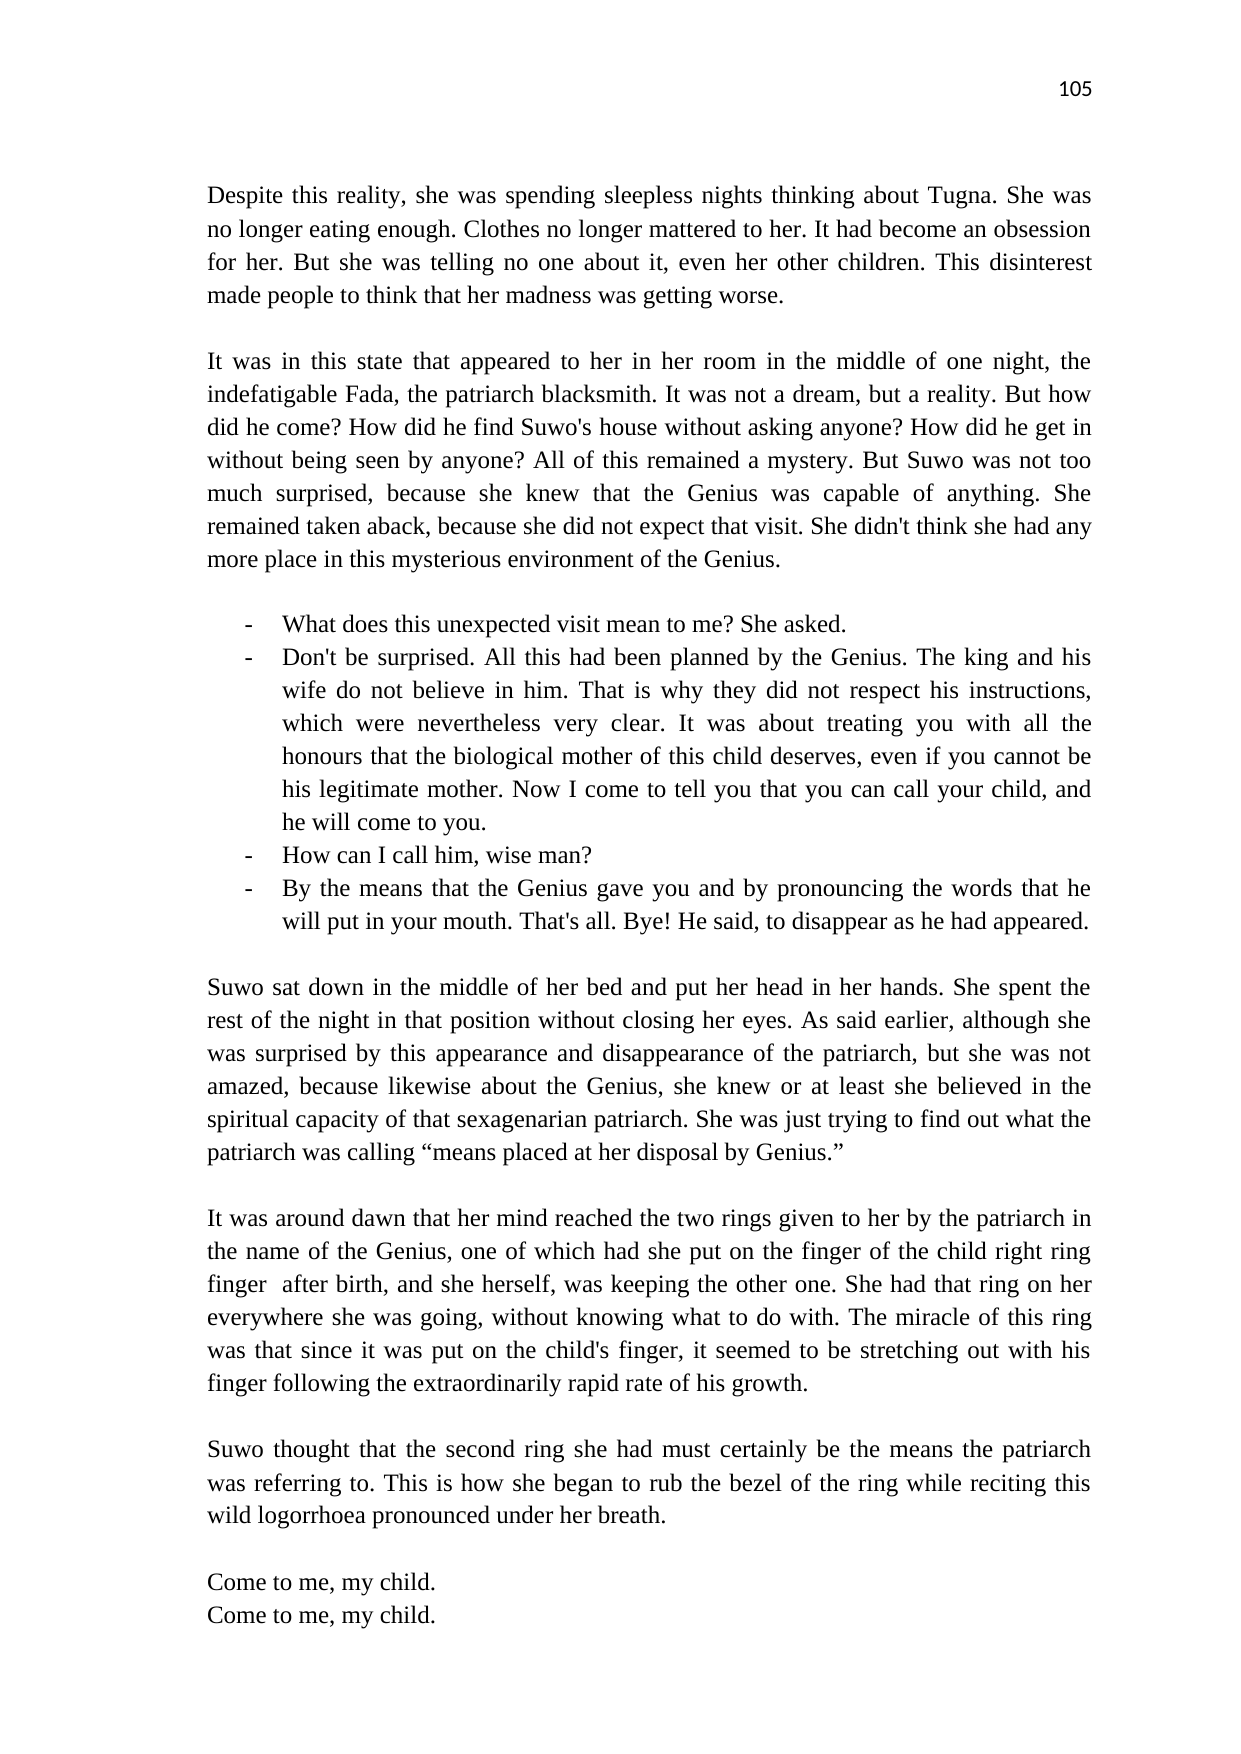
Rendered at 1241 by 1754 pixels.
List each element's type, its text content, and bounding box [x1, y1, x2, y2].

text It was in this state that appeared to her in her room in the middle of one night, the indefatigable Fada, the patriarch blacksmith. It was not a dream, but a reality. But how did he come? How did he find Suwo's ​​house without asking anyone? How did he get in without being seen by anyone? All of this remained a mystery. But Suwo was not too much surprised, because she knew that the Genius was capable of anything. She remained taken aback, because she did not expect that visit. She didn't think she had any more place in this mysterious environment of the Genius. [207, 346, 1093, 573]
text Come to me, my child. [207, 1567, 1093, 1595]
list What does this unexpected visit mean to me? She asked. [244, 609, 1093, 638]
text Suwo sat down in the middle of her bed and put her head in her hands. She spent the rest of the night in that position without closing her eyes. As said earlier, although she was surprised by this appearance and disappearance of the patriarch, but she was not amazed, because likewise about the Genius, she knew or at least she believed in the spiritual capacity of that sexagenarian patriarch. She was just trying to find out what the patriarch was calling “means placed at her disposal by Genius.” [207, 972, 1093, 1166]
text It was around dawn that her mind reached the two rings given to her by the patriarch in the name of the Genius, one of which had she put on the finger of the child right ring finger after birth, and she herself, was keeping the other one. She had that ring on her everywhere she was going, without knowing what to do with. The miracle of this ring was that since it was put on the child's finger, it seemed to be stretching out with his finger following the extraordinarily rapid rate of his growth. [207, 1203, 1093, 1397]
list Don't be surprised. All this had been planned by the Genius. The king and his wife do not believe in him. That is why they did not respect his instructions, which were nevertheless very clear. It was about treating you with all the honours that the biological mother of this child deserves, even if you cannot be his legitimate mother. Now I come to tell you that you can call your child, and he will come to you. [244, 642, 1093, 836]
text Despite this reality, she was spending sleepless nights thinking about Tugna. She was no longer eating enough. Clothes no longer mattered to her. It had become an obsession for her. But she was telling no one about it, even her other children. This disinterest made people to think that her madness was getting worse. [207, 181, 1093, 308]
text Come to me, my child. [207, 1600, 1093, 1628]
list By the means that the Genius gave you and by pronouncing the words that he will put in your mouth. That's all. Bye! He said, to disappear as he had appeared. [244, 873, 1093, 935]
list How can I call him, wise man? [244, 840, 1093, 869]
text Suwo thought that the second ring she had must certainly be the means the patriarch was referring to. This is how she began to rub the bezel of the ring while reciting this wild logorrhoea pronounced under her breath. [207, 1434, 1093, 1529]
